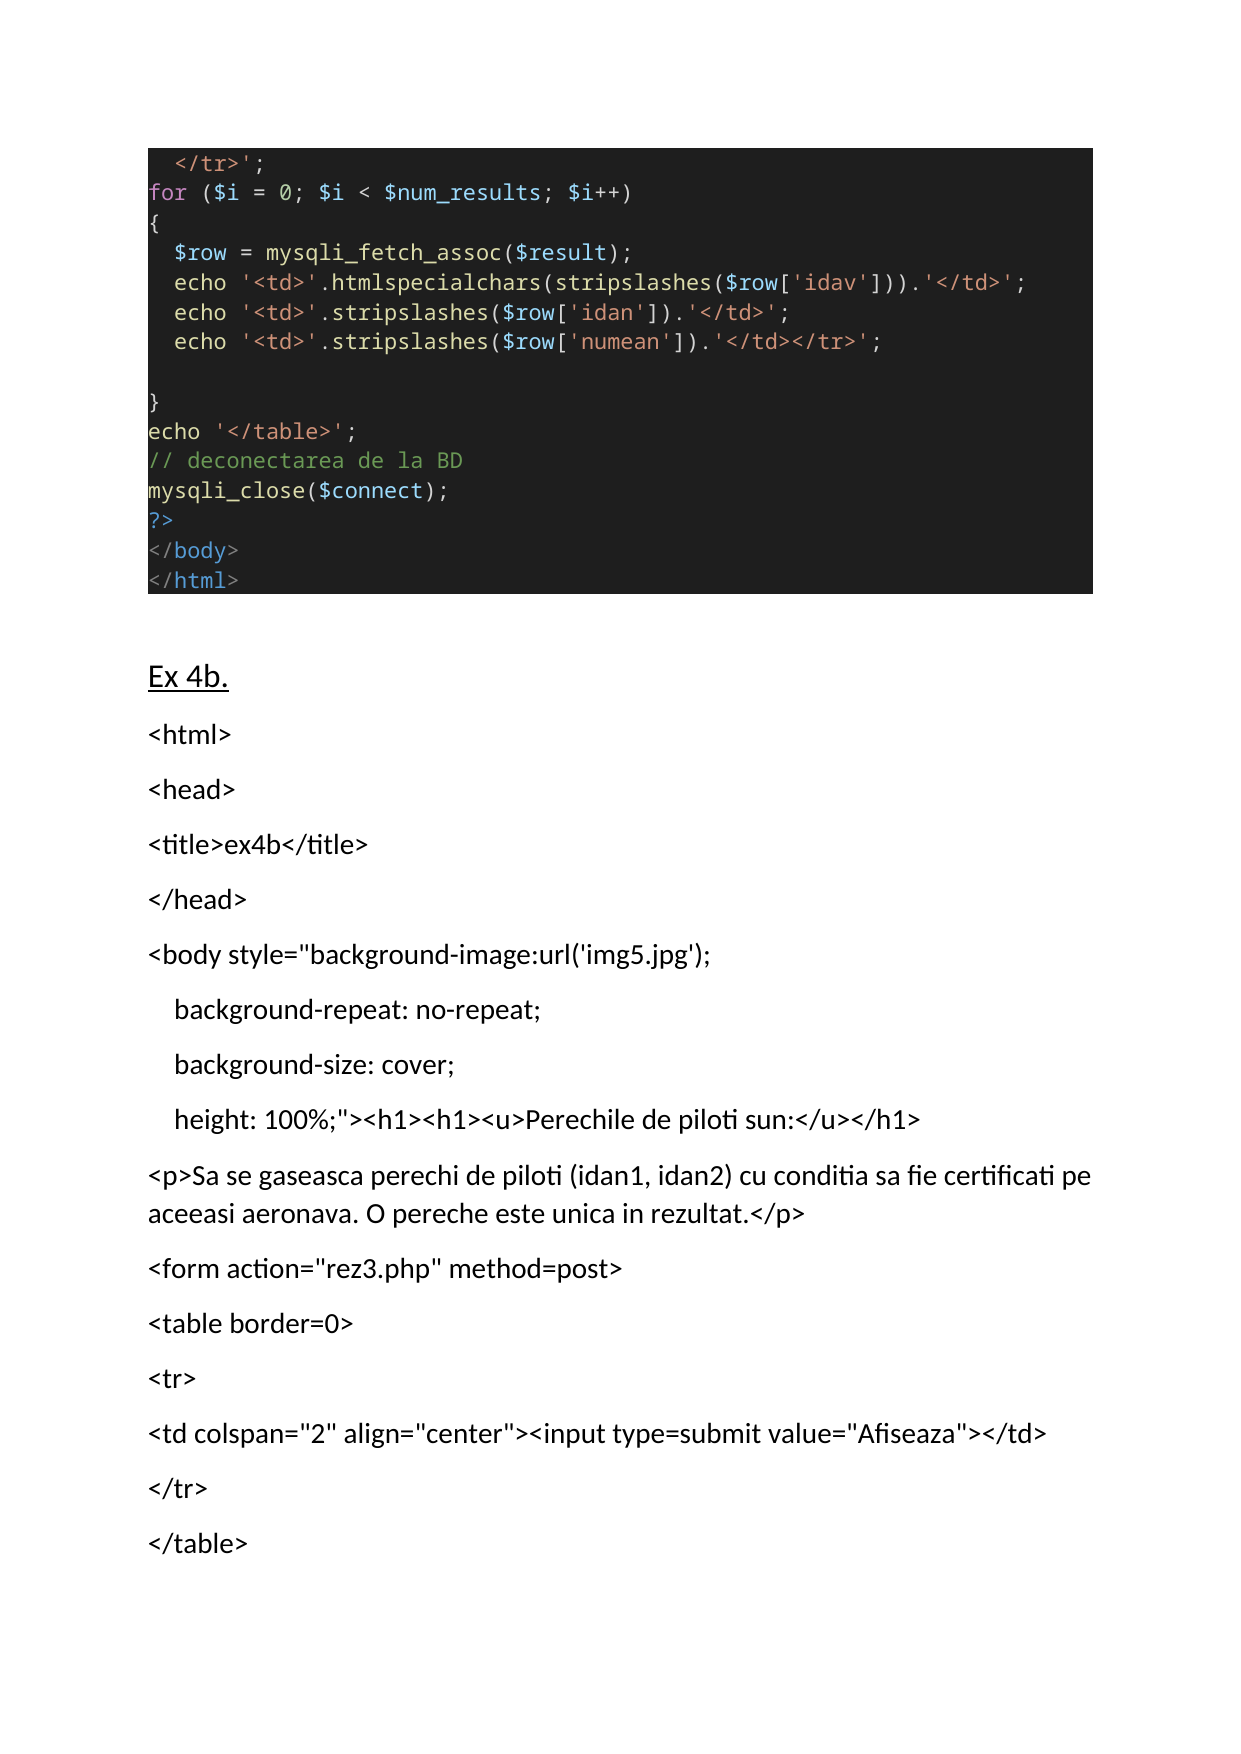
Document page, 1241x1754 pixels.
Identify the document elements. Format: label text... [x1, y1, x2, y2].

text </html> [148, 565, 1093, 594]
text echo '<td>'.htmlspecialchars(stripslashes($row['idav'])).'</td>'; [148, 267, 1093, 297]
text <title>ex4b</title> [148, 826, 1093, 862]
text for ($i = 0; $i < $num_results; $i++) [148, 177, 1093, 207]
text echo '<td>'.stripslashes($row['idan']).'</td>'; [148, 297, 1093, 326]
text mysqli_close($connect); [148, 475, 1093, 505]
text background-repeat: no-repeat; [148, 991, 1093, 1027]
text $row = mysqli_fetch_assoc($result); [148, 237, 1093, 267]
text <head> [148, 771, 1093, 806]
text height: 100%;"><h1><h1><u>Perechile de piloti sun:</u></h1> [148, 1101, 1093, 1137]
text <html> [148, 716, 1093, 751]
text </body> [148, 535, 1093, 565]
text { [148, 207, 1093, 237]
text <table border=0> [148, 1305, 1093, 1341]
text Ex 4b. [148, 655, 1093, 696]
text } [148, 386, 1093, 416]
text // deconectarea de la BD [148, 446, 1093, 475]
text <body style="background-image:url('img5.jpg'); [148, 936, 1093, 972]
text echo '</table>'; [148, 416, 1093, 446]
text </tr>'; [148, 148, 1093, 177]
text <td colspan="2" align="center"><input type=submit value="Afiseaza"></td> [148, 1415, 1093, 1451]
text echo '<td>'.stripslashes($row['numean']).'</td></tr>'; [148, 326, 1093, 356]
text background-size: cover; [148, 1046, 1093, 1082]
text ?> [148, 505, 1093, 535]
text <p>Sa se gaseasca perechi de piloti (idan1, idan2) cu conditia sa fie certificati pe aceeasi aeronava. O pereche este unica in rezultat.</p> [148, 1157, 1093, 1231]
text </head> [148, 881, 1093, 917]
text </tr> [148, 1471, 1093, 1506]
text <form action="rez3.php" method=post> [148, 1250, 1093, 1286]
text <tr> [148, 1360, 1093, 1396]
text </table> [148, 1526, 1093, 1561]
